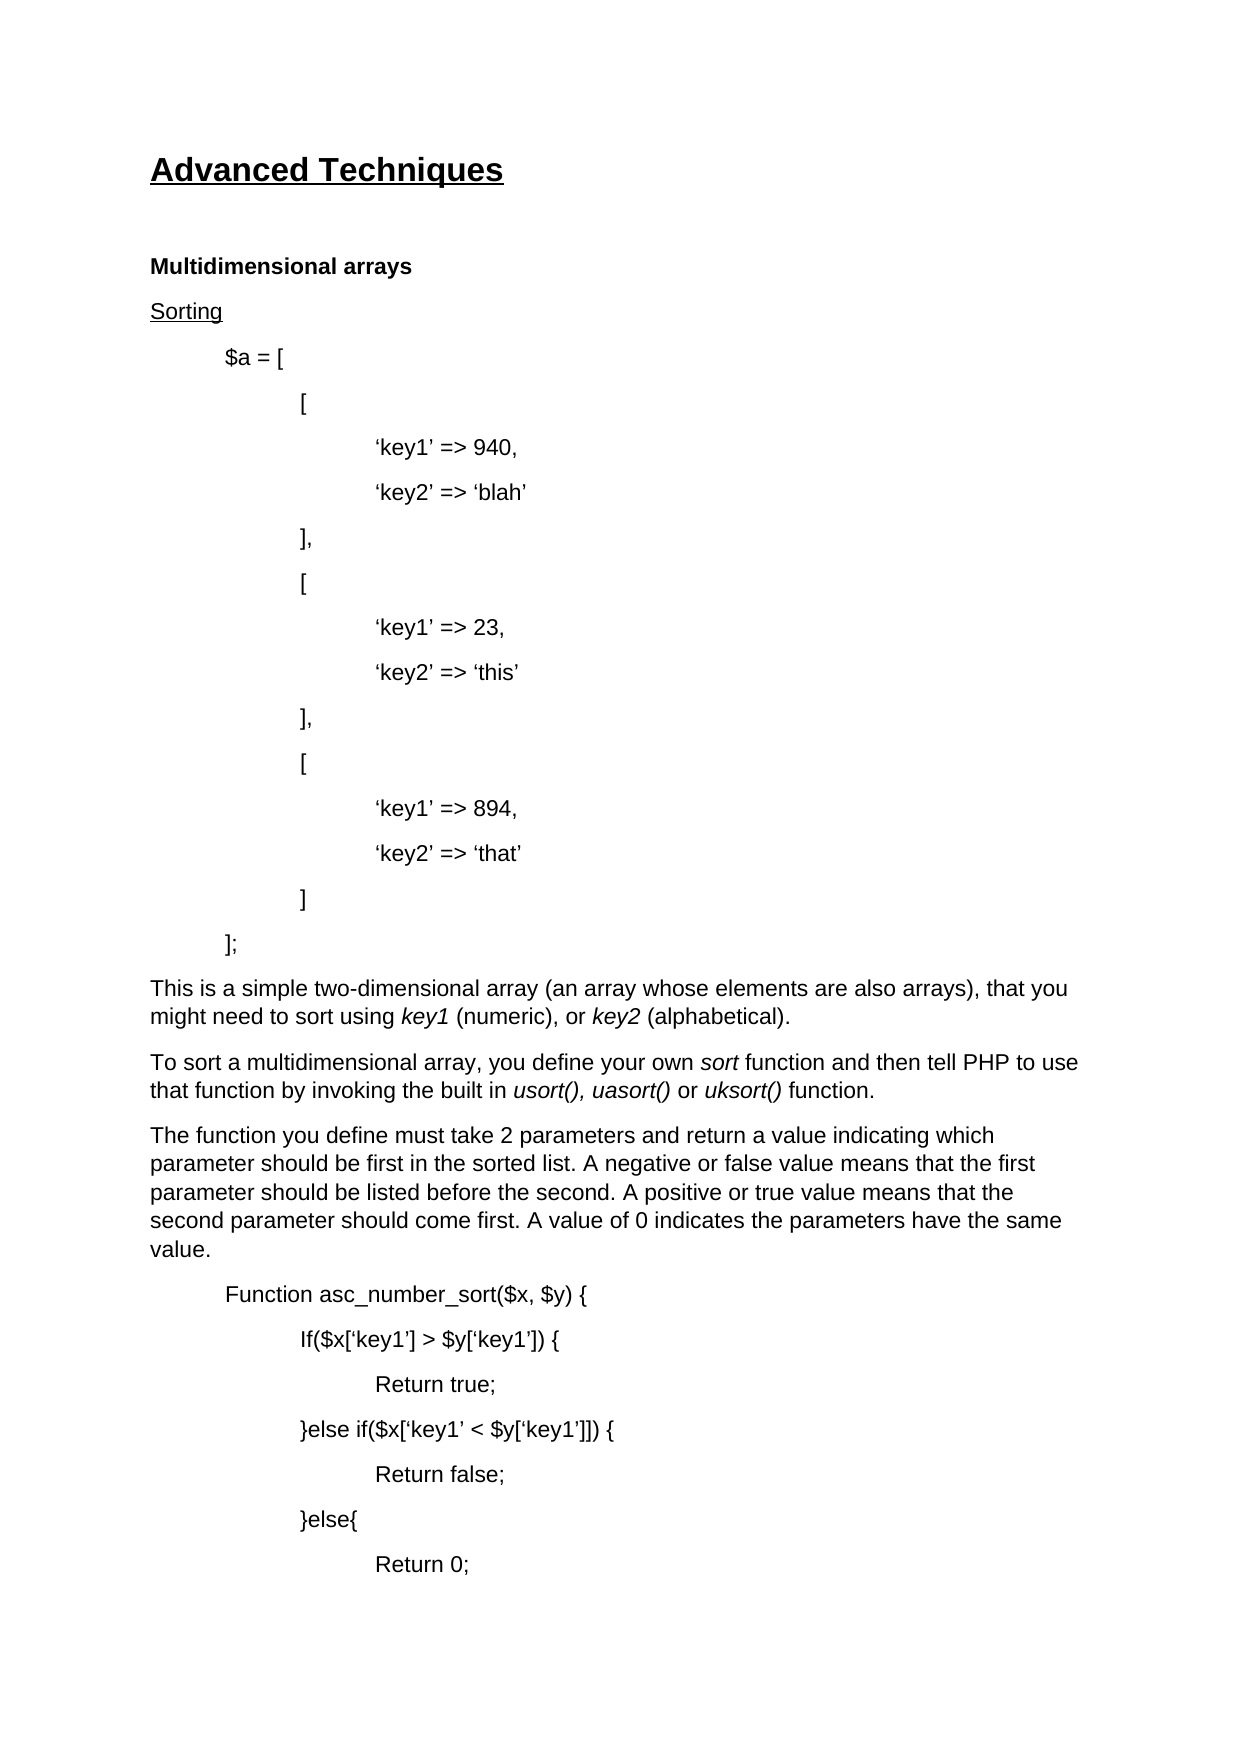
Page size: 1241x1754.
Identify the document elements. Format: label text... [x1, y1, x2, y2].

text Return 0; [150, 1551, 1090, 1578]
text Return false; [150, 1461, 1090, 1488]
text To sort a multidimensional array, you define your own sort function and then tell PHP to use that function by invoking the built in usort(), uasort() or uksort() function. [150, 1048, 1090, 1103]
text Return true; [150, 1371, 1090, 1397]
text This is a simple two-dimensional array (an array whose elements are also arrays), that you might need to sort using key1 (numeric), or key2 (alphabetical). [150, 975, 1090, 1030]
text ], [225, 704, 1090, 731]
text ‘key1’ => 23, [225, 614, 1090, 640]
text The function you define must take 2 parameters and return a value indicating which parameter should be first in the sorted list. A negative or false value means that the first parameter should be listed before the second. A positive or true value means that the second parameter should come first. A value of 0 indicates the parameters have the same value. [150, 1122, 1090, 1262]
text [ [150, 388, 1090, 415]
text Advanced Techniques [150, 150, 1090, 188]
text [ [225, 569, 1090, 595]
text Function asc_number_sort($x, $y) { [150, 1281, 1090, 1307]
text ‘key2’ => ‘blah’ [150, 479, 1090, 505]
text ], [225, 524, 1090, 550]
text ‘key2’ => ‘that’ [225, 839, 1090, 866]
text Sorting [150, 298, 1090, 325]
text [ [225, 749, 1090, 776]
text }else if($x[‘key1’ < $y[‘key1’]]) { [150, 1416, 1090, 1442]
text ‘key2’ => ‘this’ [225, 659, 1090, 686]
text ‘key1’ => 894, [225, 794, 1090, 821]
text }else{ [150, 1506, 1090, 1533]
text $a = [ [150, 343, 1090, 370]
text ‘key1’ => 940, [150, 434, 1090, 460]
text ]; [150, 930, 1090, 956]
text ] [225, 885, 1090, 911]
text If($x[‘key1’] > $y[‘key1’]) { [150, 1326, 1090, 1352]
text Multidimensional arrays [150, 253, 1090, 279]
